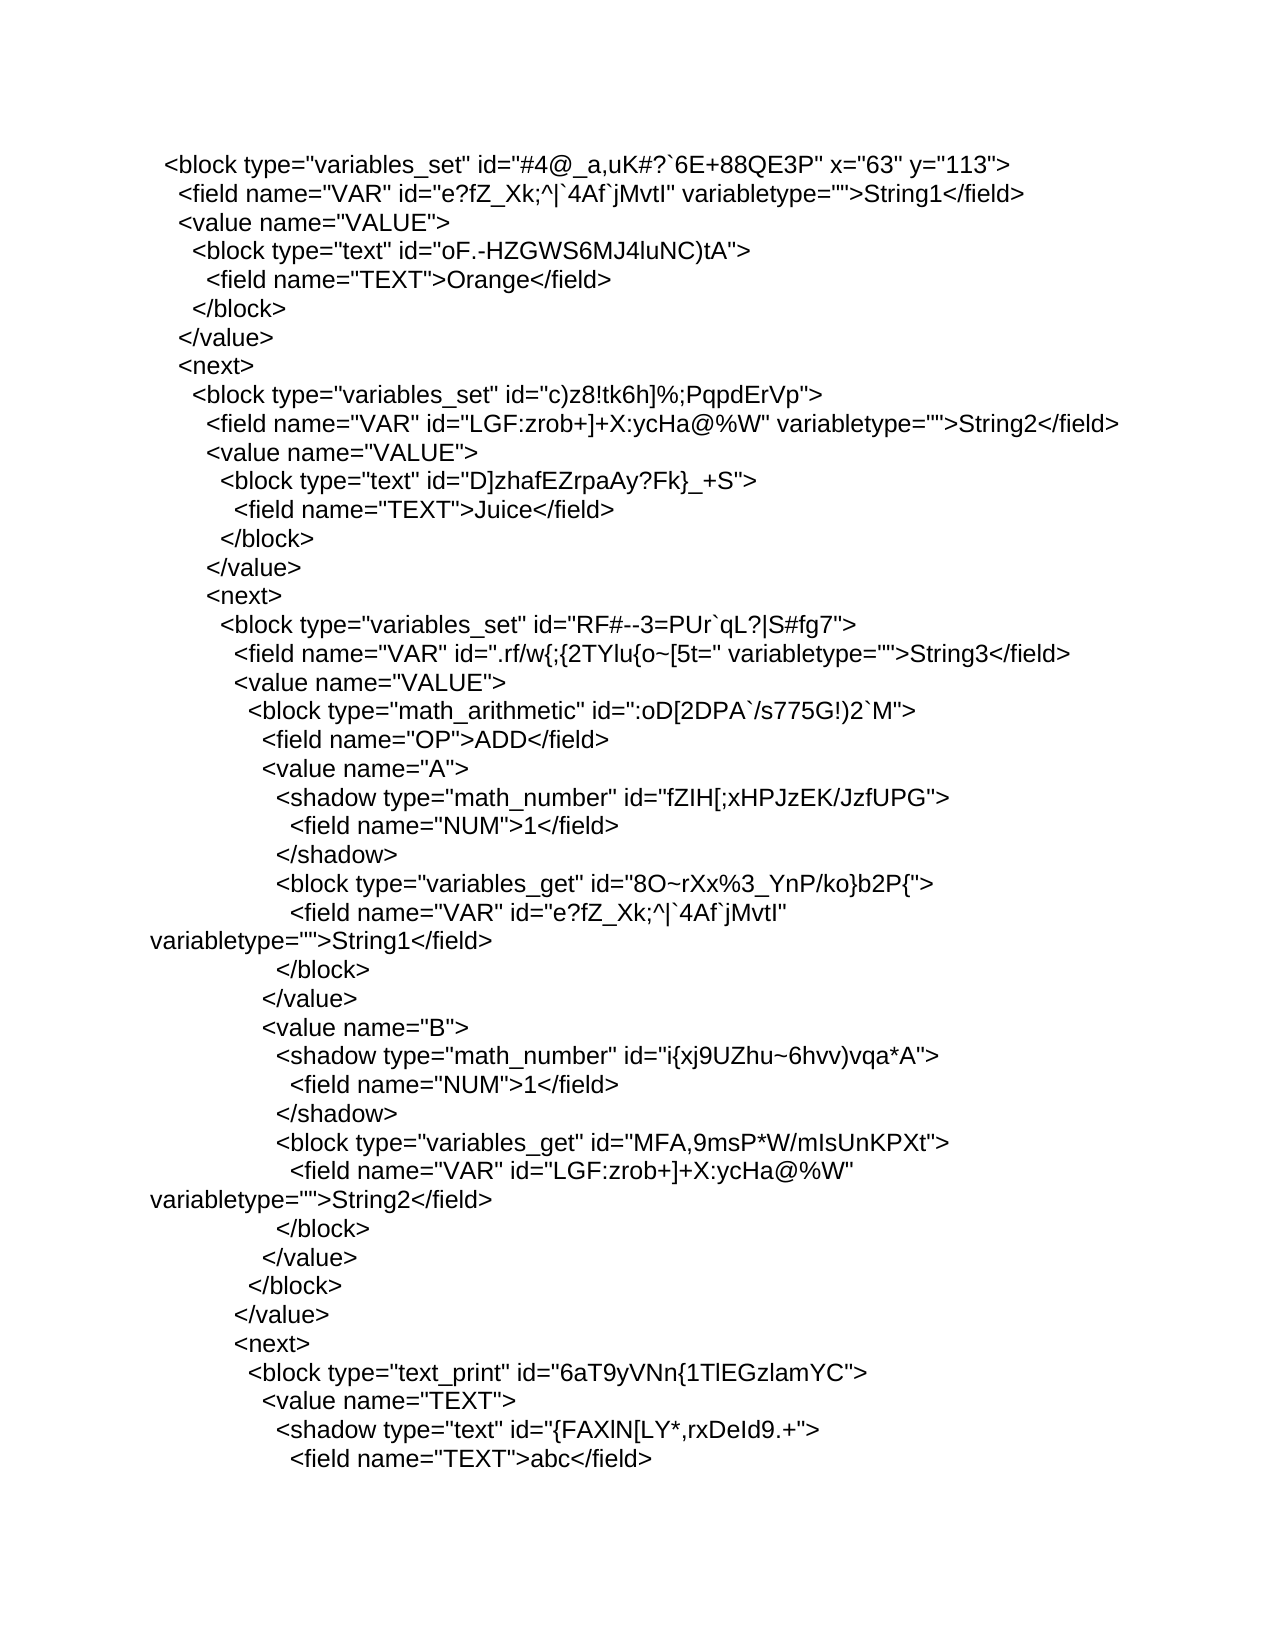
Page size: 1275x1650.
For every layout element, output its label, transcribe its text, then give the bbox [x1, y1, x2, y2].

text <field name="VAR" id=".rf/w{;{2TYlu{o~[5t=" variabletype="">String3</field> [150, 639, 1125, 667]
text </block> [150, 294, 1125, 322]
text <value name="TEXT"> [150, 1386, 1125, 1415]
text <field name="VAR" id="e?fZ_Xk;^|`4Af`jMvtI" variabletype="">String1</field> [150, 897, 1125, 955]
text <field name="VAR" id="LGF:zrob+]+X:ycHa@%W" variabletype="">String2</field> [150, 409, 1125, 437]
text <value name="VALUE"> [150, 207, 1125, 236]
text <field name="TEXT">Orange</field> [150, 265, 1125, 294]
text </value> [150, 1242, 1125, 1271]
text <next> [150, 581, 1125, 610]
text <shadow type="text" id="{FAXlN[LY*,rxDeId9.+"> [150, 1415, 1125, 1444]
text </block> [150, 1214, 1125, 1242]
text <block type="text_print" id="6aT9yVNn{1TlEGzlamYC"> [150, 1357, 1125, 1386]
text <field name="OP">ADD</field> [150, 725, 1125, 754]
text <field name="NUM">1</field> [150, 811, 1125, 840]
text </value> [150, 322, 1125, 351]
text <shadow type="math_number" id="i{xj9UZhu~6hvv)vqa*A"> [150, 1041, 1125, 1070]
text <value name="VALUE"> [150, 667, 1125, 696]
text </value> [150, 984, 1125, 1012]
text <value name="B"> [150, 1012, 1125, 1041]
text <next> [150, 1329, 1125, 1357]
text </shadow> [150, 840, 1125, 869]
text <field name="VAR" id="LGF:zrob+]+X:ycHa@%W" variabletype="">String2</field> [150, 1156, 1125, 1214]
text <block type="text" id="D]zhafEZrpaAy?Fk}_+S"> [150, 466, 1125, 495]
text <block type="variables_get" id="8O~rXx%3_YnP/ko}b2P{"> [150, 869, 1125, 897]
text <block type="math_arithmetic" id=":oD[2DPA`/s775G!)2`M"> [150, 696, 1125, 725]
text <block type="variables_set" id="c)z8!tk6h]%;PqpdErVp"> [150, 380, 1125, 409]
text <field name="NUM">1</field> [150, 1070, 1125, 1099]
text <field name="TEXT">abc</field> [150, 1444, 1125, 1472]
text <block type="variables_set" id="#4@_a,uK#?`6E+88QE3P" x="63" y="113"> [150, 150, 1125, 179]
text <field name="TEXT">Juice</field> [150, 495, 1125, 524]
text </value> [150, 1300, 1125, 1329]
text </shadow> [150, 1099, 1125, 1127]
text <value name="VALUE"> [150, 437, 1125, 466]
text <next> [150, 351, 1125, 380]
text </value> [150, 552, 1125, 581]
text <block type="text" id="oF.-HZGWS6MJ4luNC)tA"> [150, 236, 1125, 265]
text </block> [150, 955, 1125, 984]
text <block type="variables_set" id="RF#--3=PUr`qL?|S#fg7"> [150, 610, 1125, 639]
text <value name="A"> [150, 754, 1125, 782]
text <field name="VAR" id="e?fZ_Xk;^|`4Af`jMvtI" variabletype="">String1</field> [150, 179, 1125, 207]
text </block> [150, 1271, 1125, 1300]
text </block> [150, 524, 1125, 552]
text <block type="variables_get" id="MFA,9msP*W/mIsUnKPXt"> [150, 1127, 1125, 1156]
text <shadow type="math_number" id="fZIH[;xHPJzEK/JzfUPG"> [150, 782, 1125, 811]
